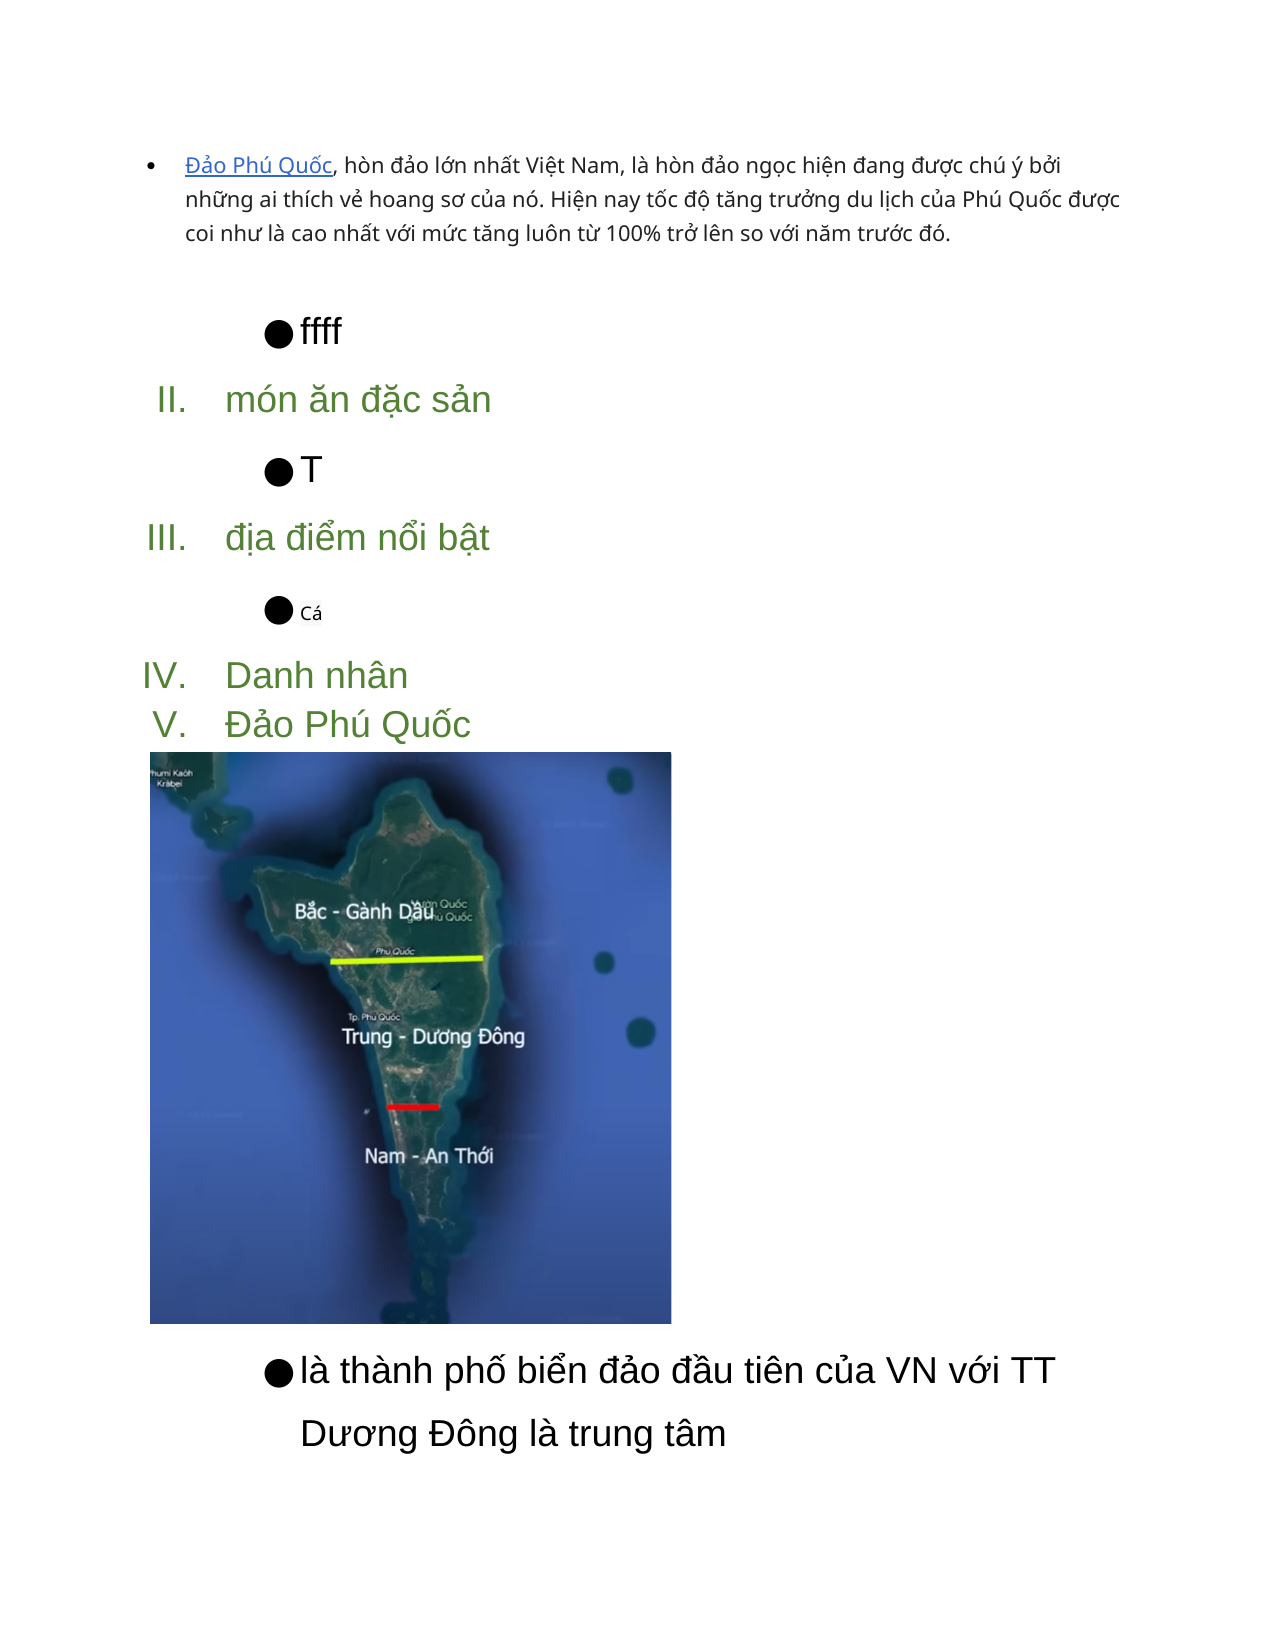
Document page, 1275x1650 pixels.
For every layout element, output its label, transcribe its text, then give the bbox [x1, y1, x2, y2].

list là thành phố biển đảo đầu tiên của VN với TT Dương Đông là trung tâm [262, 1328, 1125, 1454]
list Đảo Phú Quốc, hòn đảo lớn nhất Việt Nam, là hòn đảo ngọc hiện đang được chú ý bởi những ai thích vẻ hoang sơ của nó. Hiện nay tốc độ tăng trưởng du lịch của Phú Quốc được coi như là cao nhất với mức tăng luôn từ 100% trở lên so với năm trước đó. [147, 150, 1125, 248]
list T [262, 427, 1125, 504]
list món ăn đặc sản [187, 377, 1125, 420]
picture [150, 752, 672, 1324]
list Cá [262, 565, 1125, 642]
list Đảo Phú Quốc [187, 703, 1125, 746]
list Danh nhân [187, 653, 1125, 696]
list ffff [262, 289, 1125, 366]
list địa điểm nổi bật [187, 515, 1125, 558]
